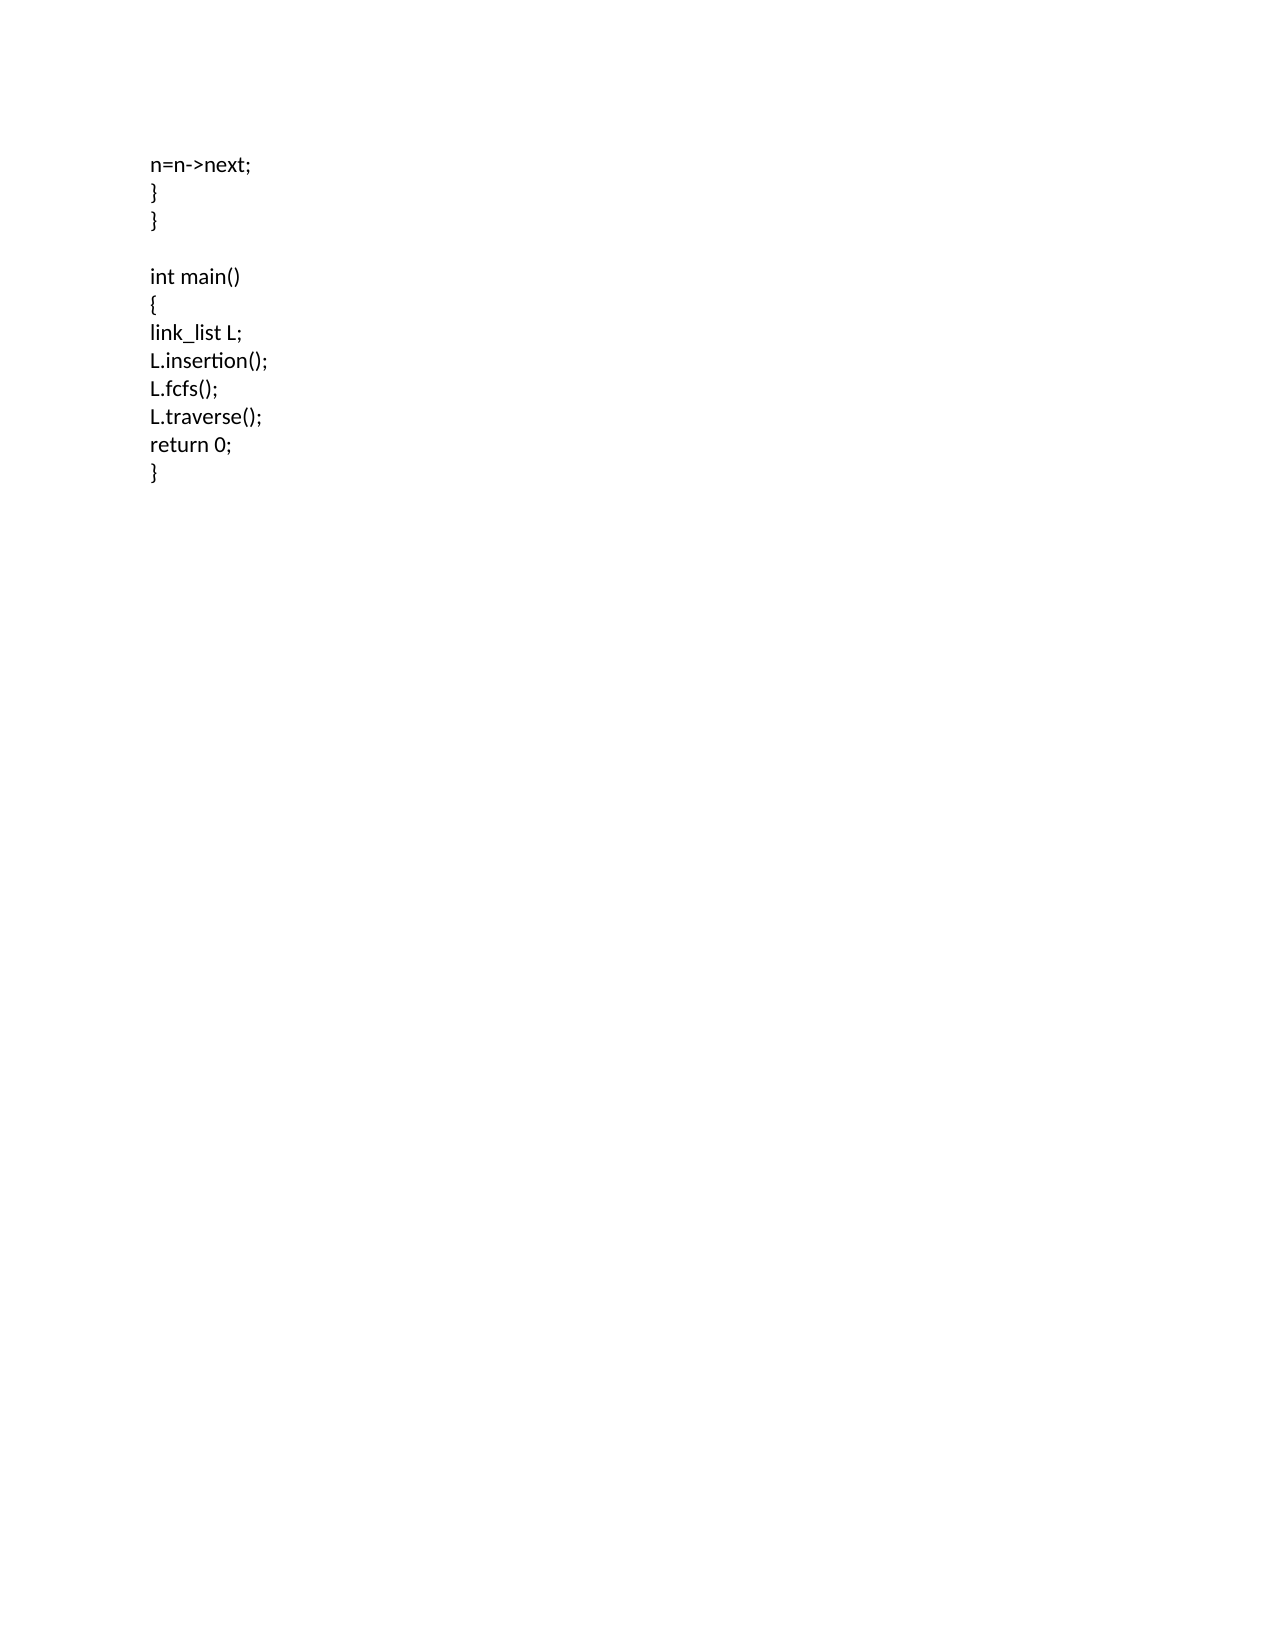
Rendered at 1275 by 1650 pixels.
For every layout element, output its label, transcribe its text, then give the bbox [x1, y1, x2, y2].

text } [150, 178, 1125, 206]
text return 0; [150, 430, 1125, 458]
text } [150, 206, 1125, 234]
text } [150, 458, 1125, 486]
text link_list L; [150, 318, 1125, 346]
text L.traverse(); [150, 402, 1125, 430]
text L.insertion(); [150, 346, 1125, 374]
text L.fcfs(); [150, 374, 1125, 402]
text int main() [150, 262, 1125, 290]
text { [150, 290, 1125, 318]
text n=n->next; [150, 150, 1125, 178]
